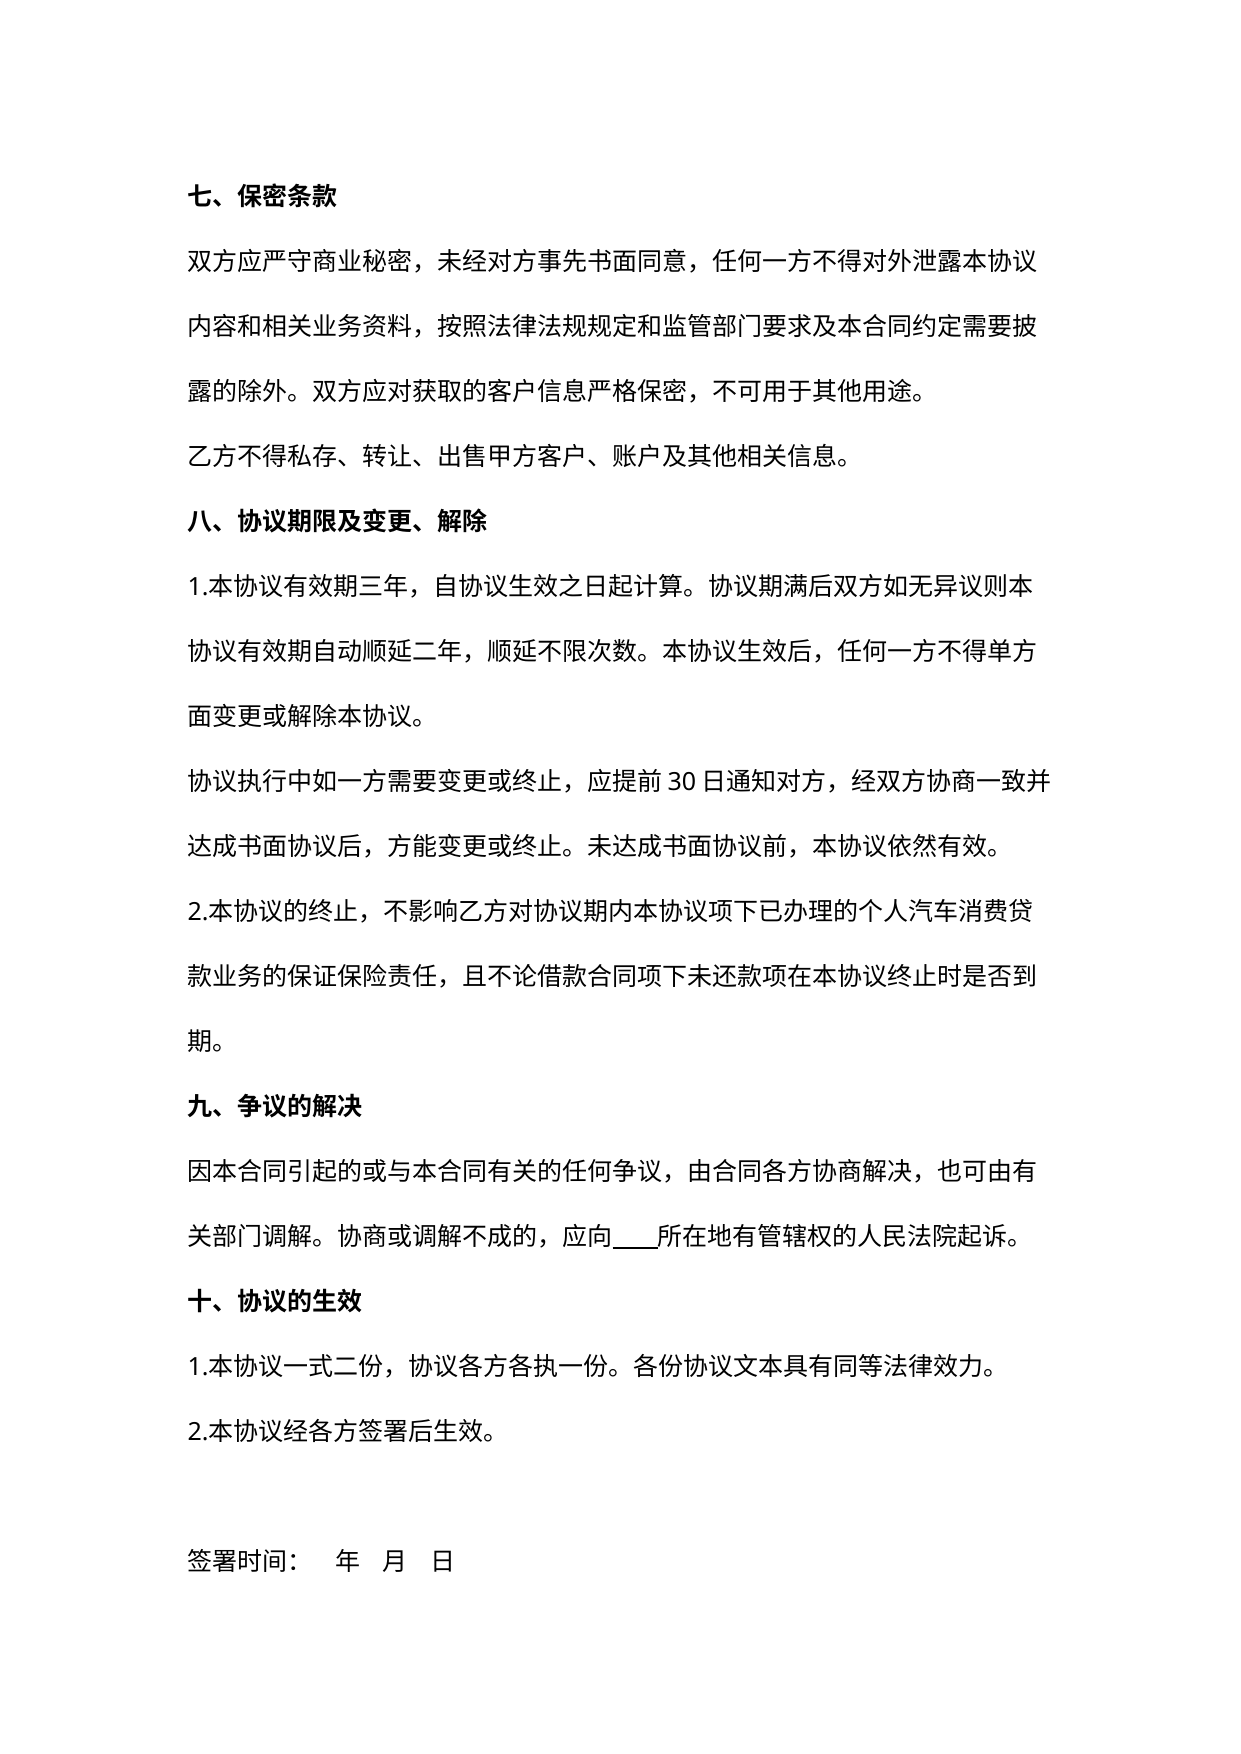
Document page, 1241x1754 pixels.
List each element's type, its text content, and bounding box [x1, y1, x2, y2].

subtitle 十、协议的生效 [187, 1267, 1053, 1332]
subtitle 九、争议的解决 [187, 1072, 1053, 1137]
text 1.本协议一式二份，协议各方各执一份。各份协议文本具有同等法律效力。 [187, 1332, 1053, 1397]
text 2.本协议的终止，不影响乙方对协议期内本协议项下已办理的个人汽车消费贷款业务的保证保险责任，且不论借款合同项下未还款项在本协议终止时是否到期。 [187, 877, 1053, 1072]
text 2.本协议经各方签署后生效。 [187, 1397, 1053, 1462]
text 协议执行中如一方需要变更或终止，应提前30日通知对方，经双方协商一致并达成书面协议后，方能变更或终止。未达成书面协议前，本协议依然有效。 [187, 747, 1053, 877]
subtitle 八、协议期限及变更、解除 [187, 487, 1053, 552]
text 1.本协议有效期三年，自协议生效之日起计算。协议期满后双方如无异议则本协议有效期自动顺延二年，顺延不限次数。本协议生效后，任何一方不得单方面变更或解除本协议。 [187, 552, 1053, 747]
text 因本合同引起的或与本合同有关的任何争议，由合同各方协商解决，也可由有关部门调解。协商或调解不成的，应向 所在地有管辖权的人民法院起诉。 [187, 1137, 1053, 1267]
text 双方应严守商业秘密，未经对方事先书面同意，任何一方不得对外泄露本协议内容和相关业务资料，按照法律法规规定和监管部门要求及本合同约定需要披露的除外。双方应对获取的客户信息严格保密，不可用于其他用途。 [187, 227, 1053, 422]
text 签署时间： 年 月 日 [187, 1527, 1053, 1592]
subtitle 七、保密条款 [187, 162, 1053, 227]
text 乙方不得私存、转让、出售甲方客户、账户及其他相关信息。 [187, 422, 1053, 487]
